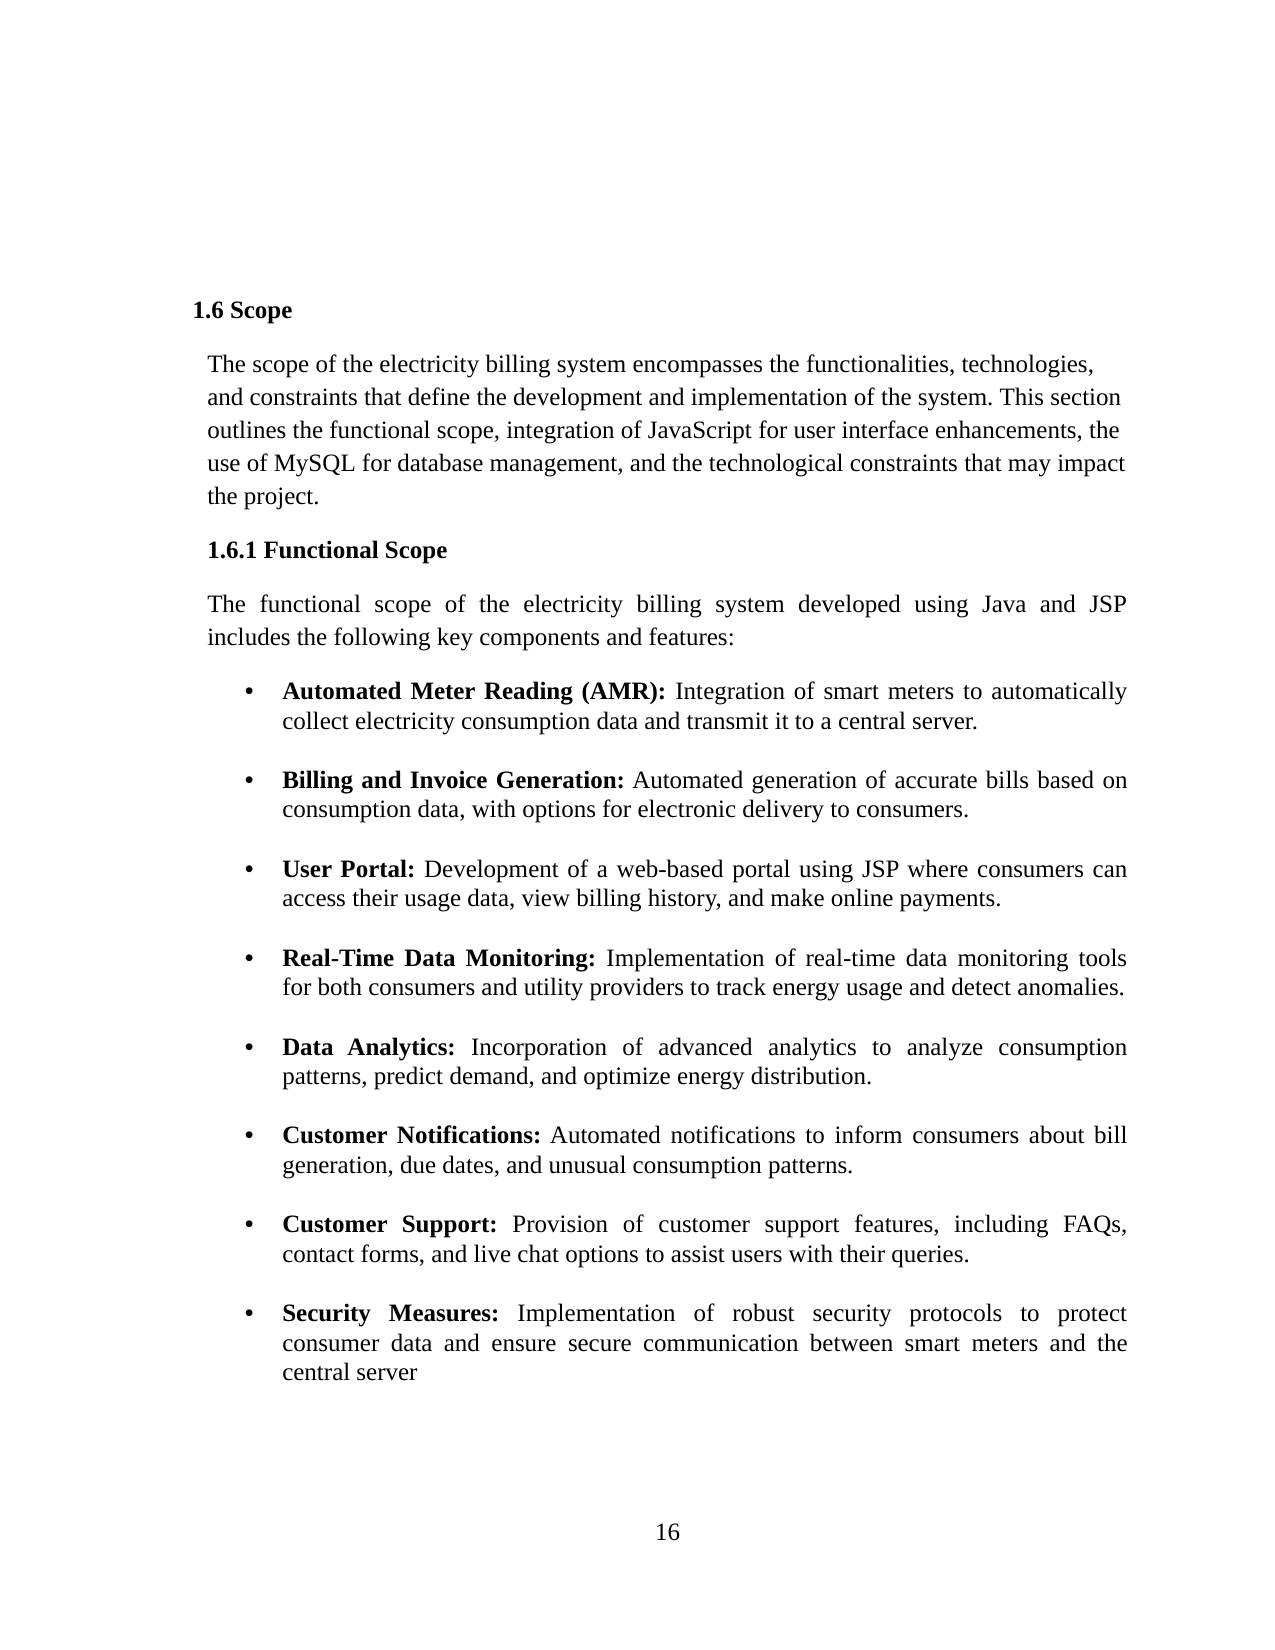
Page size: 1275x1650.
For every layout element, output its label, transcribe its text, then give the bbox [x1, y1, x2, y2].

text 1.6.1 Functional Scope [207, 535, 1128, 564]
list Customer Notifications: Automated notifications to inform consumers about bill generation, due dates, and unusual consumption patterns. [244, 1120, 1128, 1179]
text The scope of the electricity billing system encompasses the functionalities, technologies, and constraints that define the development and implementation of the system. This section outlines the functional scope, integration of JavaScript for user interface enhancements, the use of MySQL for database management, and the technological constraints that may impact the project. [207, 349, 1128, 510]
list Automated Meter Reading (AMR): Integration of smart meters to automatically collect electricity consumption data and transmit it to a central server. [244, 676, 1128, 734]
list Real-Time Data Monitoring: Implementation of real-time data monitoring tools for both consumers and utility providers to track energy usage and detect anomalies. [244, 943, 1128, 1001]
text The functional scope of the electricity billing system developed using Java and JSP includes the following key components and features: [207, 589, 1128, 651]
list Security Measures: Implementation of robust security protocols to protect consumer data and ensure secure communication between smart meters and the central server [244, 1298, 1128, 1386]
list Billing and Invoice Generation: Automated generation of accurate bills based on consumption data, with options for electronic delivery to consumers. [244, 765, 1128, 823]
list User Portal: Development of a web-based portal using JSP where consumers can access their usage data, view billing history, and make online payments. [244, 854, 1128, 912]
text 1.6 Scope [192, 296, 1128, 324]
list Data Analytics: Incorporation of advanced analytics to analyze consumption patterns, predict demand, and optimize energy distribution. [244, 1031, 1128, 1090]
list Customer Support: Provision of customer support features, including FAQs, contact forms, and live chat options to assist users with their queries. [244, 1209, 1128, 1268]
